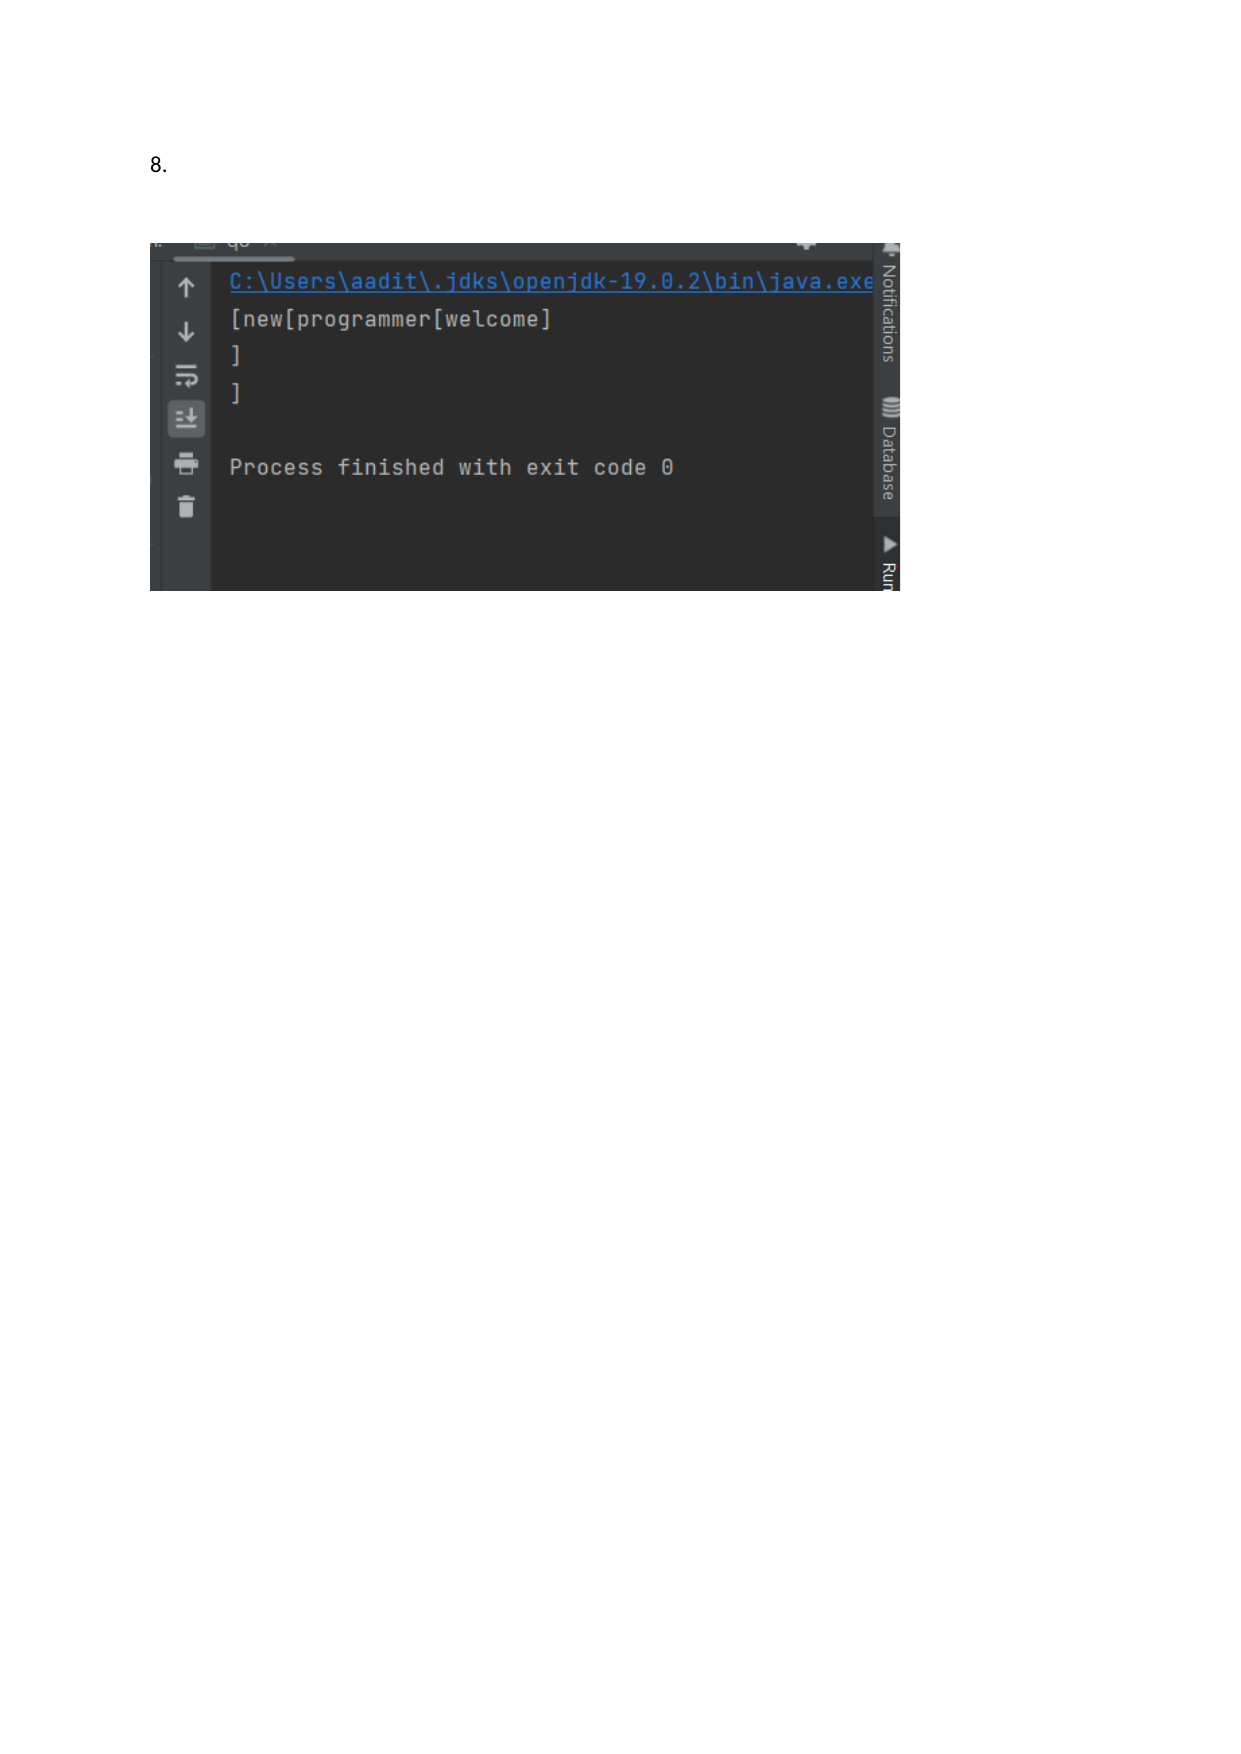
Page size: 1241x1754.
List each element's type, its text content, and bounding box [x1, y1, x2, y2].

picture [150, 243, 901, 591]
text 8. [150, 150, 1090, 178]
